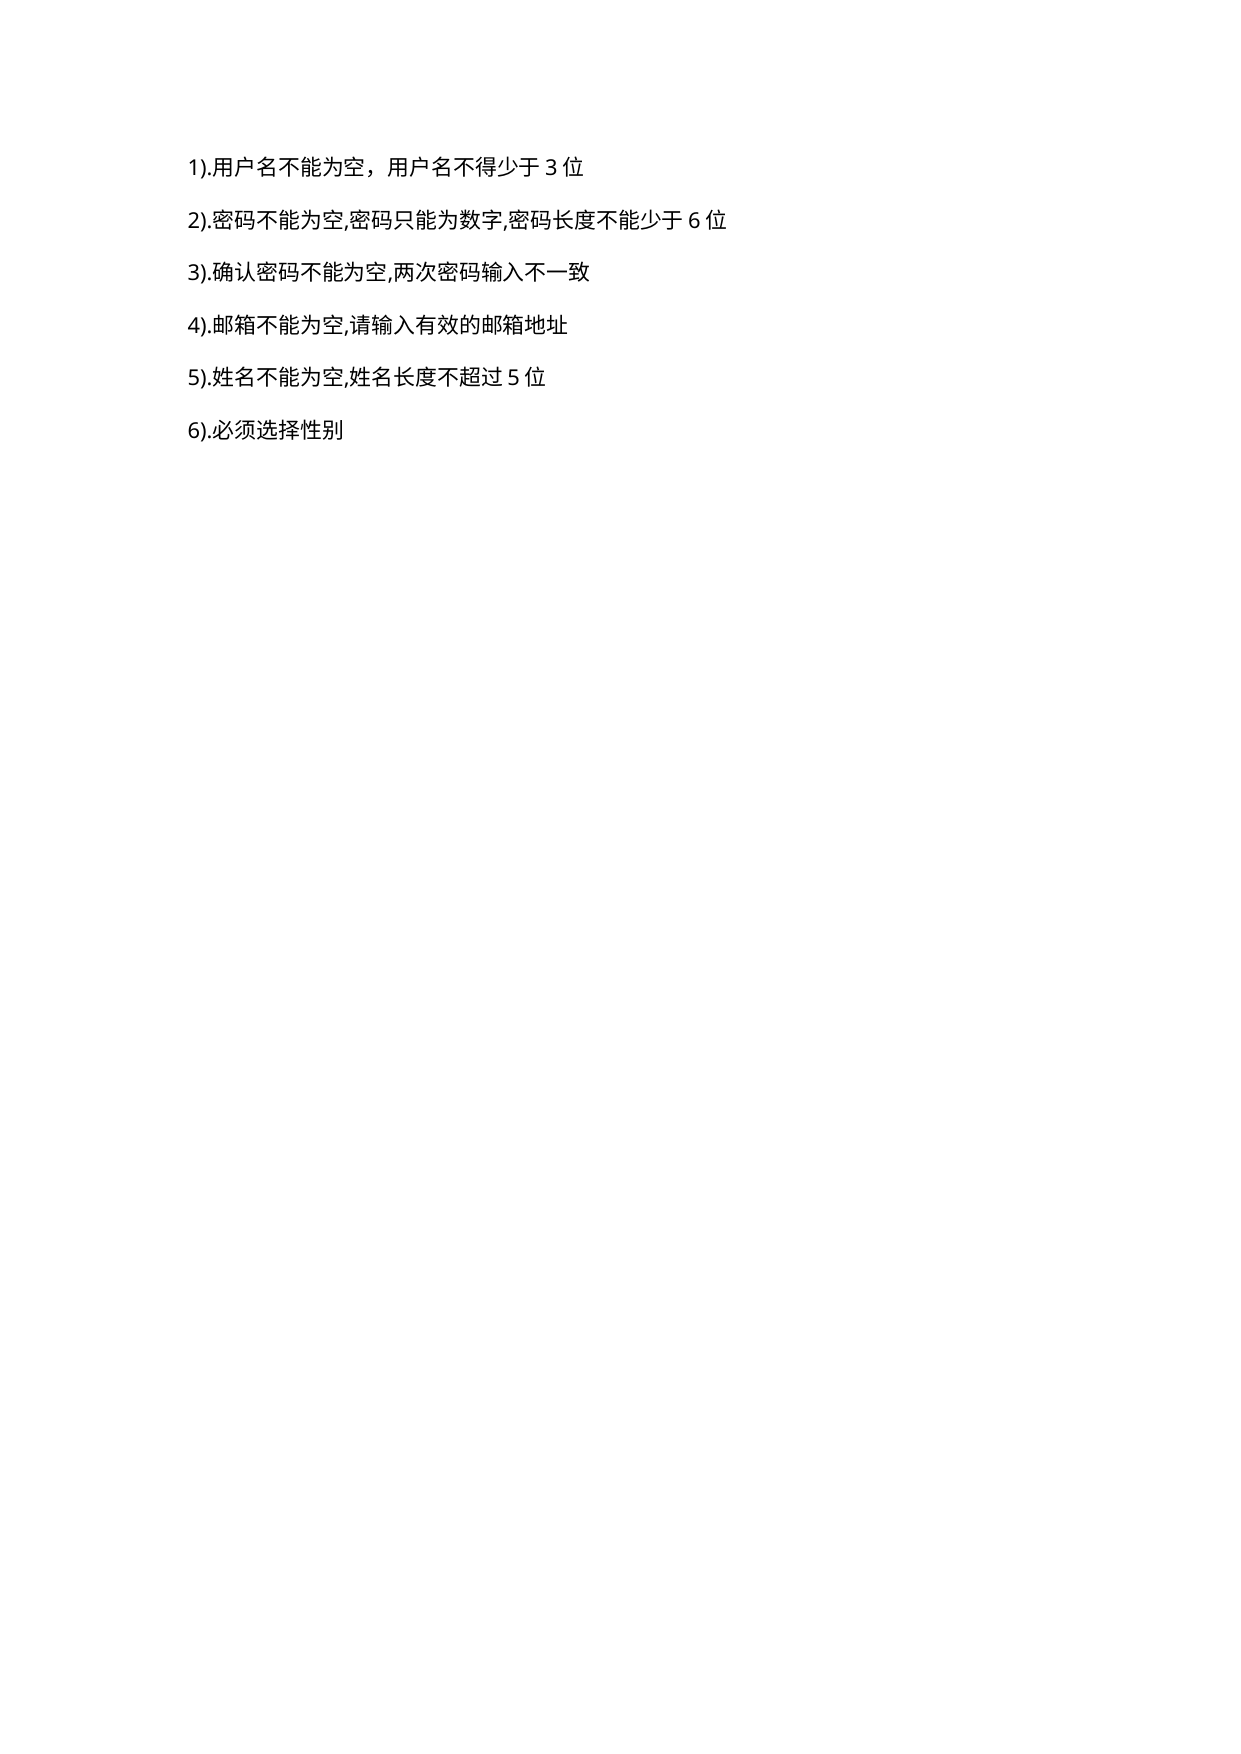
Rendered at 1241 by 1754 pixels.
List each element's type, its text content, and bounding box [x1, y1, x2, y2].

list 3).确认密码不能为空,两次密码输入不一致 [187, 255, 1053, 287]
list 2).密码不能为空,密码只能为数字,密码长度不能少于6位 [187, 203, 1053, 234]
list 1).用户名不能为空，用户名不得少于3位 [187, 150, 1053, 182]
list 6).必须选择性别 [187, 413, 1053, 445]
list 4).邮箱不能为空,请输入有效的邮箱地址 [187, 308, 1053, 339]
list 5).姓名不能为空,姓名长度不超过5位 [187, 360, 1053, 392]
